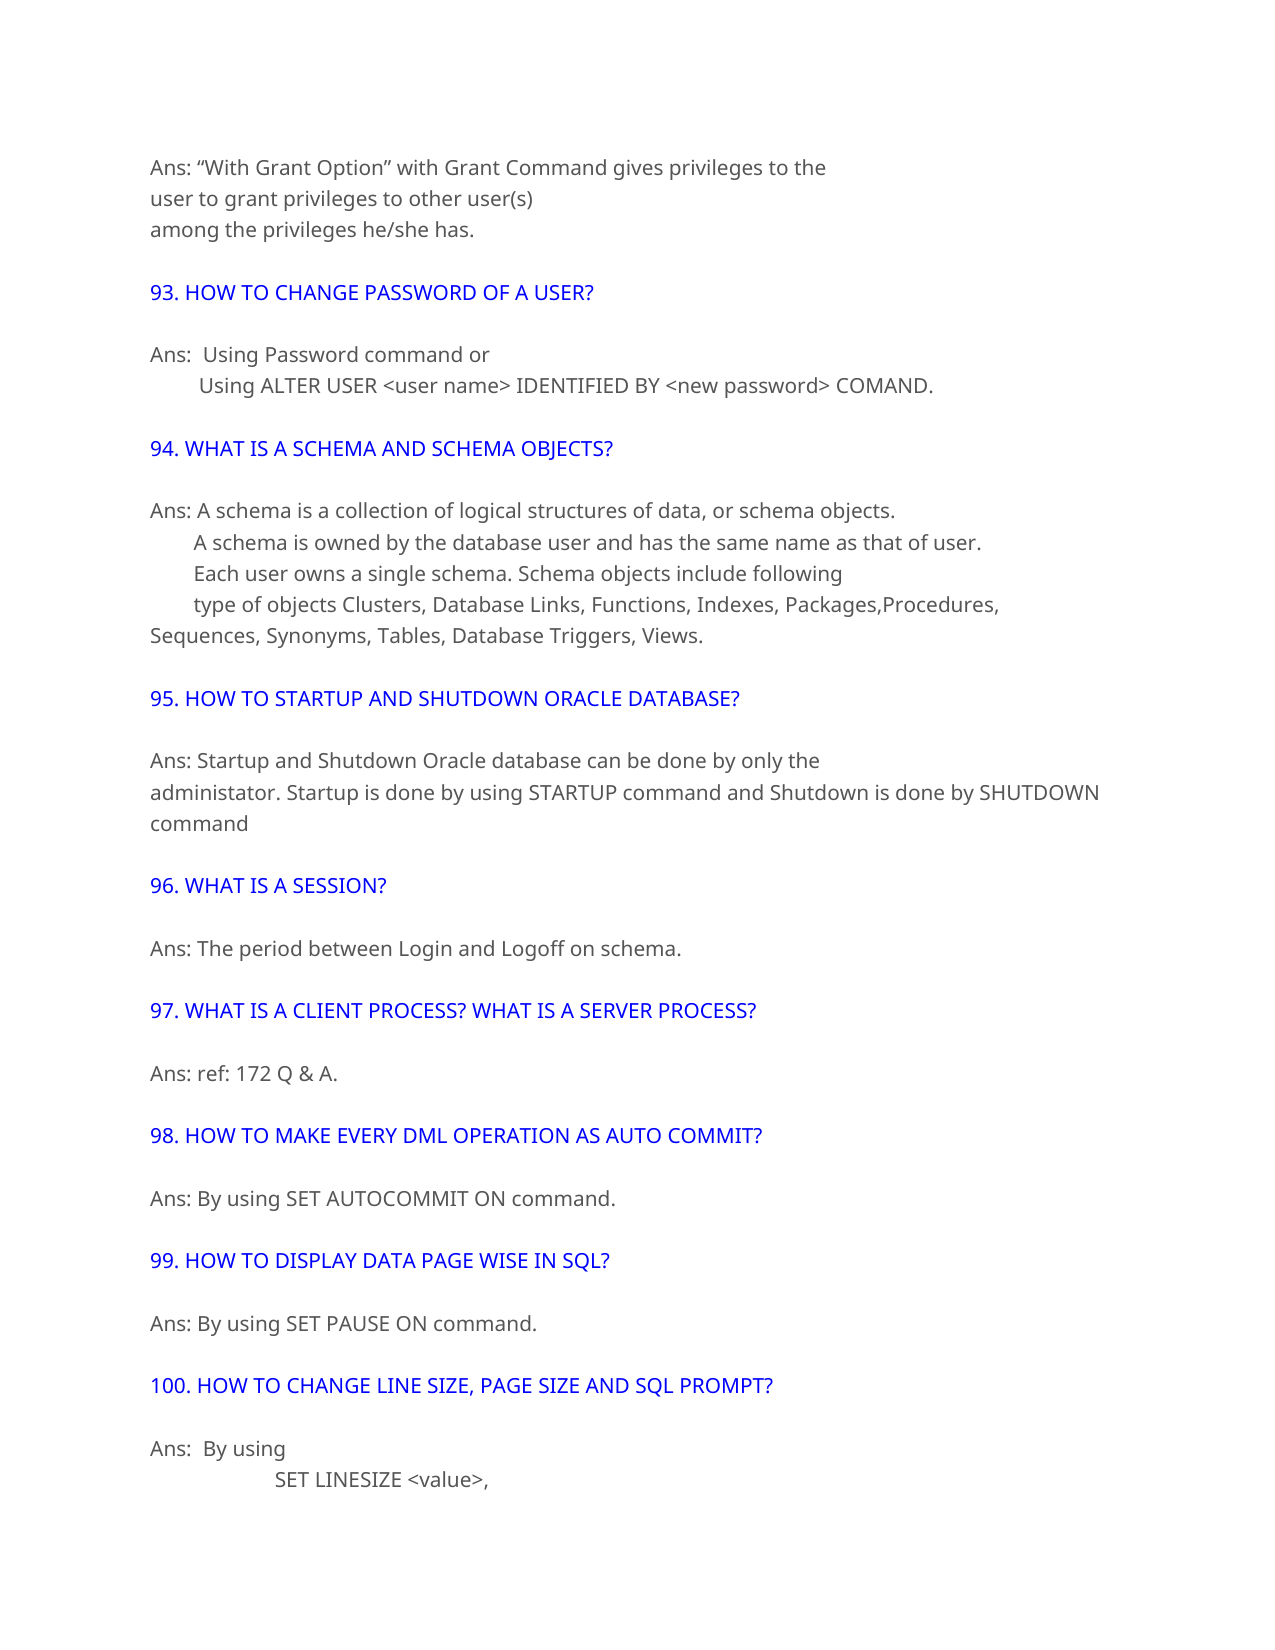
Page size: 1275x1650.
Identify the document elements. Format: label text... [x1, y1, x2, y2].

text 94. WHAT IS A SCHEMA AND SCHEMA OBJECTS? [150, 431, 1125, 462]
text 97. WHAT IS A CLIENT PROCESS? WHAT IS A SERVER PROCESS? [150, 994, 1125, 1025]
text administator. Startup is done by using STARTUP command and Shutdown is done by SHUTDOWN command [150, 775, 1125, 837]
text 96. WHAT IS A SESSION? [150, 869, 1125, 900]
text Ans: “With Grant Option” with Grant Command gives privileges to the [150, 150, 1125, 181]
text Ans: By using SET AUTOCOMMIT ON command. [150, 1181, 1125, 1212]
text A schema is owned by the database user and has the same name as that of user. [150, 525, 1125, 556]
text 98. HOW TO MAKE EVERY DML OPERATION AS AUTO COMMIT? [150, 1119, 1125, 1150]
text 100. HOW TO CHANGE LINE SIZE, PAGE SIZE AND SQL PROMPT? [150, 1369, 1125, 1400]
text Ans: Startup and Shutdown Oracle database can be done by only the [150, 744, 1125, 775]
text Ans: ref: 172 Q & A. [150, 1056, 1125, 1087]
text Ans: By using [150, 1431, 1125, 1462]
text 99. HOW TO DISPLAY DATA PAGE WISE IN SQL? [150, 1244, 1125, 1275]
text user to grant privileges to other user(s) [150, 181, 1125, 212]
text Ans: Using Password command or [150, 337, 1125, 369]
text SET LINESIZE <value>, [150, 1462, 1125, 1494]
text Ans: The period between Login and Logoff on schema. [150, 931, 1125, 962]
text Ans: A schema is a collection of logical structures of data, or schema objects. [150, 494, 1125, 525]
text 93. HOW TO CHANGE PASSWORD OF A USER? [150, 275, 1125, 306]
text among the privileges he/she has. [150, 212, 1125, 244]
text Ans: By using SET PAUSE ON command. [150, 1306, 1125, 1337]
text Each user owns a single schema. Schema objects include following [150, 556, 1125, 587]
text 95. HOW TO STARTUP AND SHUTDOWN ORACLE DATABASE? [150, 681, 1125, 712]
text Using ALTER USER <user name> IDENTIFIED BY <new password> COMAND. [150, 369, 1125, 400]
text type of objects Clusters, Database Links, Functions, Indexes, Packages,Procedures, Sequences, Synonyms, Tables, Database Triggers, Views. [150, 587, 1125, 650]
